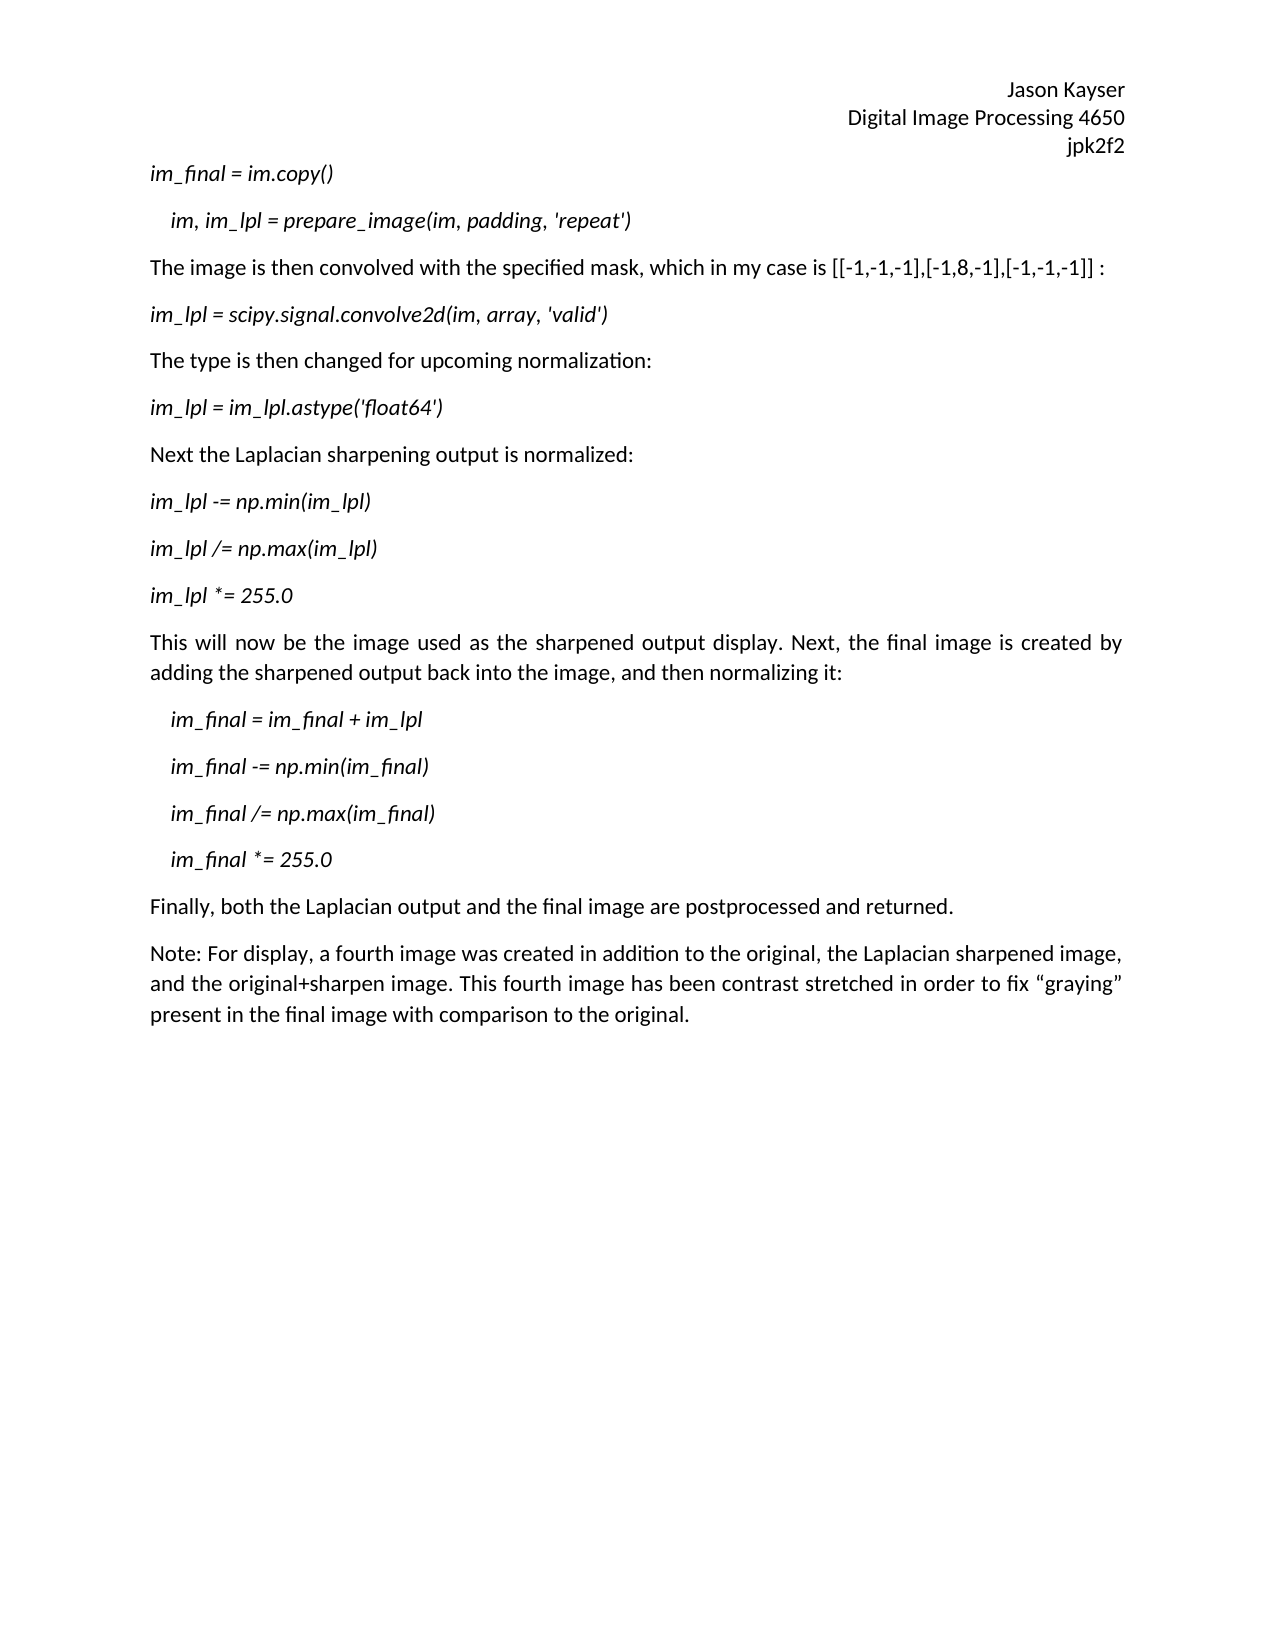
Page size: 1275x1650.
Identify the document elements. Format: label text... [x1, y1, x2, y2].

text im_final *= 255.0 [150, 846, 1125, 873]
text The type is then changed for upcoming normalization: [150, 347, 1125, 374]
text im_lpl = scipy.signal.convolve2d(im, array, 'valid') [150, 300, 1125, 328]
text im_lpl = im_lpl.astype('float64') [150, 393, 1125, 421]
text This will now be the image used as the sharpened output display. Next, the final image is created by adding the sharpened output back into the image, and then normalizing it: [150, 628, 1125, 686]
text Finally, both the Laplacian output and the final image are postprocessed and returned. [150, 892, 1125, 920]
text im_lpl /= np.max(im_lpl) [150, 534, 1125, 562]
text im_final -= np.min(im_final) [150, 752, 1125, 780]
text im_final = im_final + im_lpl [150, 705, 1125, 733]
text im, im_lpl = prepare_image(im, padding, 'repeat') [150, 206, 1125, 234]
text im_final = im.copy() [150, 159, 1125, 187]
text im_lpl -= np.min(im_lpl) [150, 487, 1125, 515]
text im_lpl *= 255.0 [150, 581, 1125, 609]
text Next the Laplacian sharpening output is normalized: [150, 440, 1125, 468]
text Note: For display, a fourth image was created in addition to the original, the Laplacian sharpened image, and the original+sharpen image. This fourth image has been contrast stretched in order to fix “graying” present in the final image with comparison to the original. [150, 939, 1125, 1028]
text im_final /= np.max(im_final) [150, 799, 1125, 827]
text The image is then convolved with the specified mask, which in my case is [[-1,-1,-1],[-1,8,-1],[-1,-1,-1]] : [150, 253, 1125, 281]
